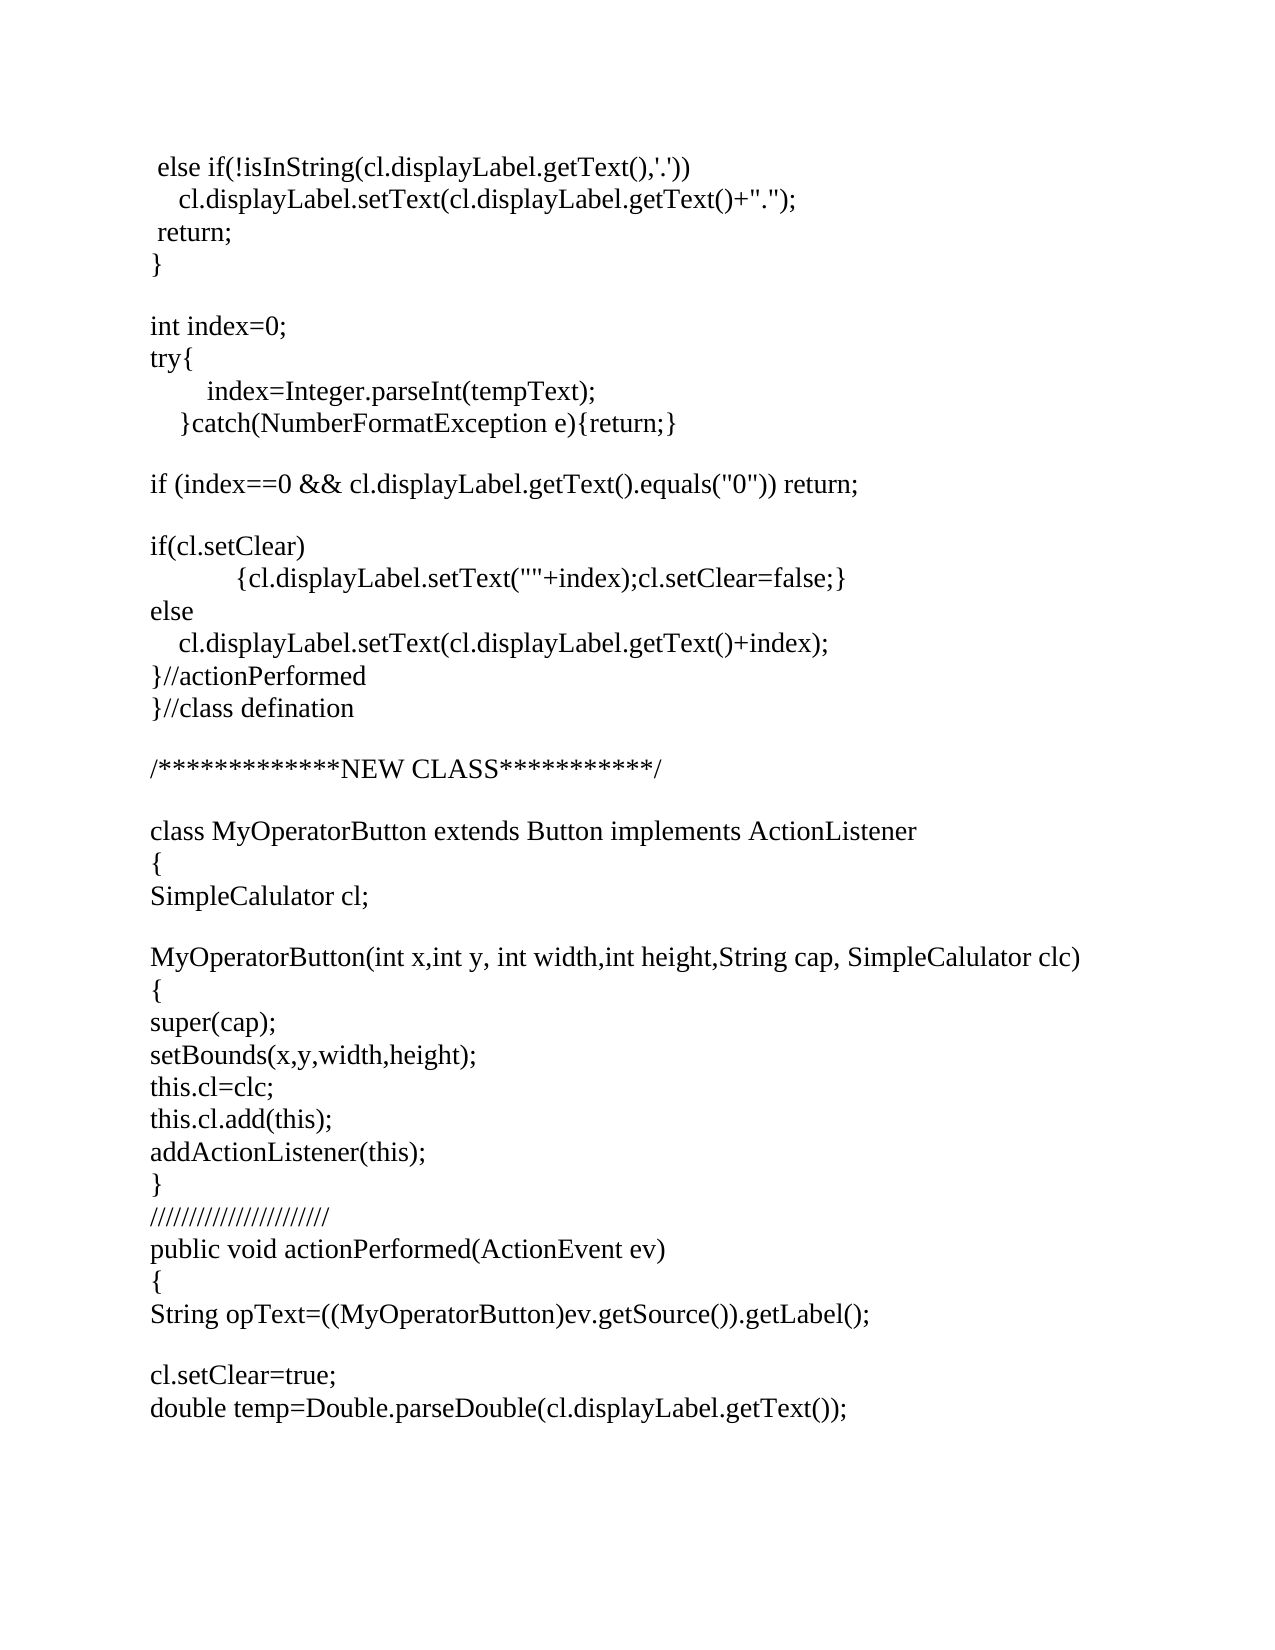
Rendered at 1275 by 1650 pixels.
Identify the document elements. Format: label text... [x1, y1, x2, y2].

text MyOperatorButton(int x,int y, int width,int height,String cap, SimpleCalulator clc) { super(cap); setBounds(x,y,width,height); this.cl=clc; this.cl.add(this); addActionListener(this); } /////////////////////// public void actionPerformed(ActionEvent ev) { String opText=((MyOperatorButton)ev.getSource()).getLabel(); [150, 941, 1125, 1329]
text if (index==0 && cl.displayLabel.getText().equals("0")) return; [150, 467, 1125, 500]
text cl.setClear=true; double temp=Double.parseDouble(cl.displayLabel.getText()); [150, 1358, 1125, 1423]
text /*************NEW CLASS***********/ [150, 753, 1125, 785]
text int index=0; try{ index=Integer.parseInt(tempText); }catch(NumberFormatException e){return;} [150, 309, 1125, 438]
text class MyOperatorButton extends Button implements ActionListener { SimpleCalulator cl; [150, 814, 1125, 911]
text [150, 150, 1125, 279]
text if(cl.setClear) {cl.displayLabel.setText(""+index);cl.setClear=false;} else cl.displayLabel.setText(cl.displayLabel.getText()+index); }//actionPerformed }//class defination [150, 529, 1125, 723]
